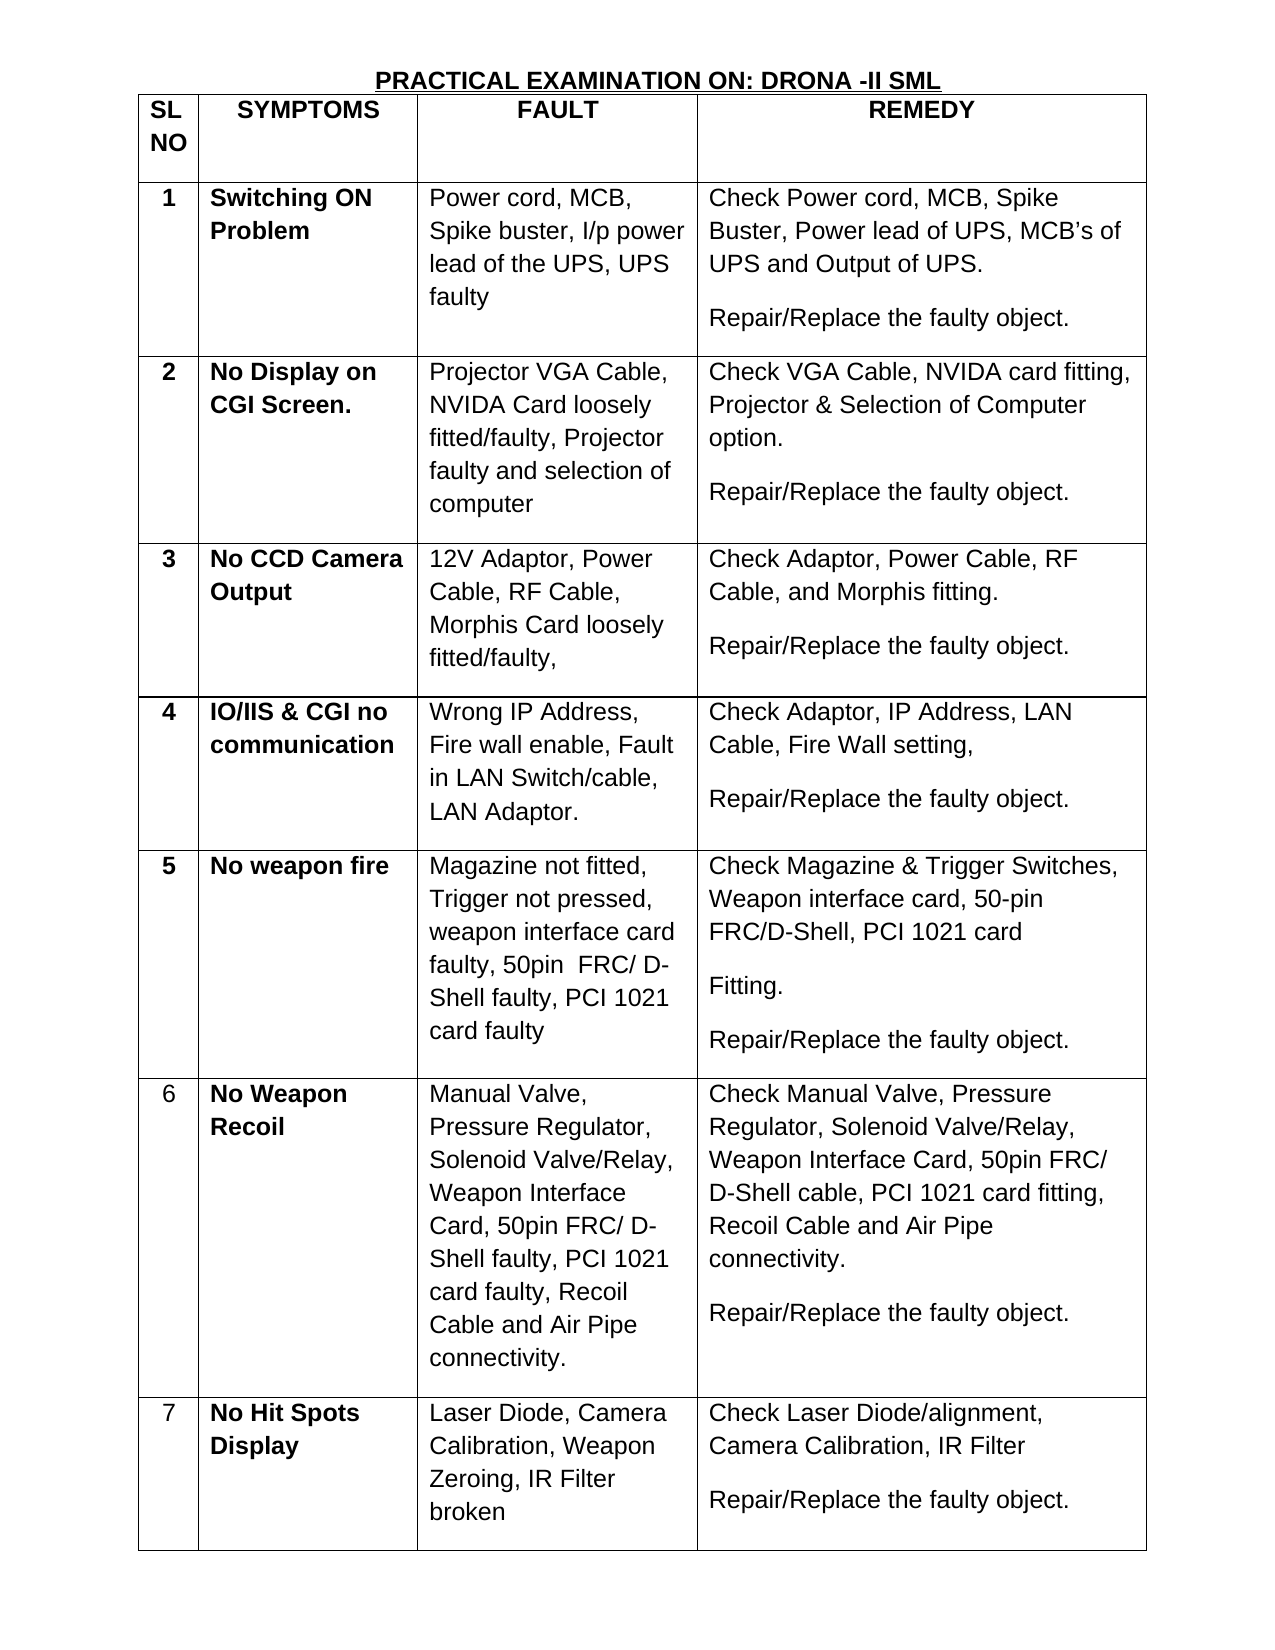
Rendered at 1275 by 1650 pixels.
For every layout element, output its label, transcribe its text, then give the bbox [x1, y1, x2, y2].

table_cell Check Adaptor, Power Cable, RF Cable, and Morphis fitting. Repair/Replace the faulty object. [698, 544, 1146, 696]
table_cell No Display on CGI Screen. [199, 357, 417, 543]
table_cell 5 [139, 851, 198, 1078]
table_cell IO/IIS & CGI no communication [199, 698, 417, 850]
table_cell 12V Adaptor, Power Cable, RF Cable, Morphis Card loosely fitted/faulty, [418, 544, 697, 696]
table_cell Laser Diode, Camera Calibration, Weapon Zeroing, IR Filter broken [418, 1398, 697, 1550]
table_cell Check Adaptor, IP Address, LAN Cable, Fire Wall setting, Repair/Replace the faulty object. [698, 698, 1146, 850]
table_cell No weapon fire [199, 851, 417, 1078]
table_cell Wrong IP Address, Fire wall enable, Fault in LAN Switch/cable, LAN Adaptor. [418, 698, 697, 850]
table_cell No CCD Camera Output [199, 544, 417, 696]
table_cell 3 [139, 544, 198, 696]
table_cell Check Magazine & Trigger Switches, Weapon interface card, 50-pin FRC/D-Shell, PCI 1021 card Fitting. Repair/Replace the faulty object. [698, 851, 1146, 1078]
table_header SYMPTOMS [199, 95, 417, 182]
table_cell 6 [139, 1079, 198, 1397]
table_cell Power cord, MCB, Spike buster, I/p power lead of the UPS, UPS faulty [418, 183, 697, 356]
table_cell Manual Valve, Pressure Regulator, Solenoid Valve/Relay, Weapon Interface Card, 50pin FRC/ D-Shell faulty, PCI 1021 card faulty, Recoil Cable and Air Pipe connectivity. [418, 1079, 697, 1397]
table_cell Check Laser Diode/alignment, Camera Calibration, IR Filter Repair/Replace the faulty object. [698, 1398, 1146, 1550]
table_header REMEDY [698, 95, 1146, 182]
table_header SL NO [139, 95, 198, 182]
text PRACTICAL EXAMINATION ON: DRONA -II SML [225, 66, 1200, 94]
table_cell 1 [139, 183, 198, 356]
table_cell Switching ON Problem [199, 183, 417, 356]
table_cell 2 [139, 357, 198, 543]
table_cell No Weapon Recoil [199, 1079, 417, 1397]
table_cell Check VGA Cable, NVIDA card fitting, Projector & Selection of Computer option. Repair/Replace the faulty object. [698, 357, 1146, 543]
table_cell Projector VGA Cable, NVIDA Card loosely fitted/faulty, Projector faulty and selection of computer [418, 357, 697, 543]
table_cell Magazine not fitted, Trigger not pressed, weapon interface card faulty, 50pin FRC/ D-Shell faulty, PCI 1021 card faulty [418, 851, 697, 1078]
table_cell Check Power cord, MCB, Spike Buster, Power lead of UPS, MCB’s of UPS and Output of UPS. Repair/Replace the faulty object. [698, 183, 1146, 356]
table_cell No Hit Spots Display [199, 1398, 417, 1550]
table_cell Check Manual Valve, Pressure Regulator, Solenoid Valve/Relay, Weapon Interface Card, 50pin FRC/ D-Shell cable, PCI 1021 card fitting, Recoil Cable and Air Pipe connectivity. Repair/Replace the faulty object. [698, 1079, 1146, 1397]
table_cell 7 [139, 1398, 198, 1550]
table_header FAULT [418, 95, 697, 182]
table_cell 4 [139, 698, 198, 850]
